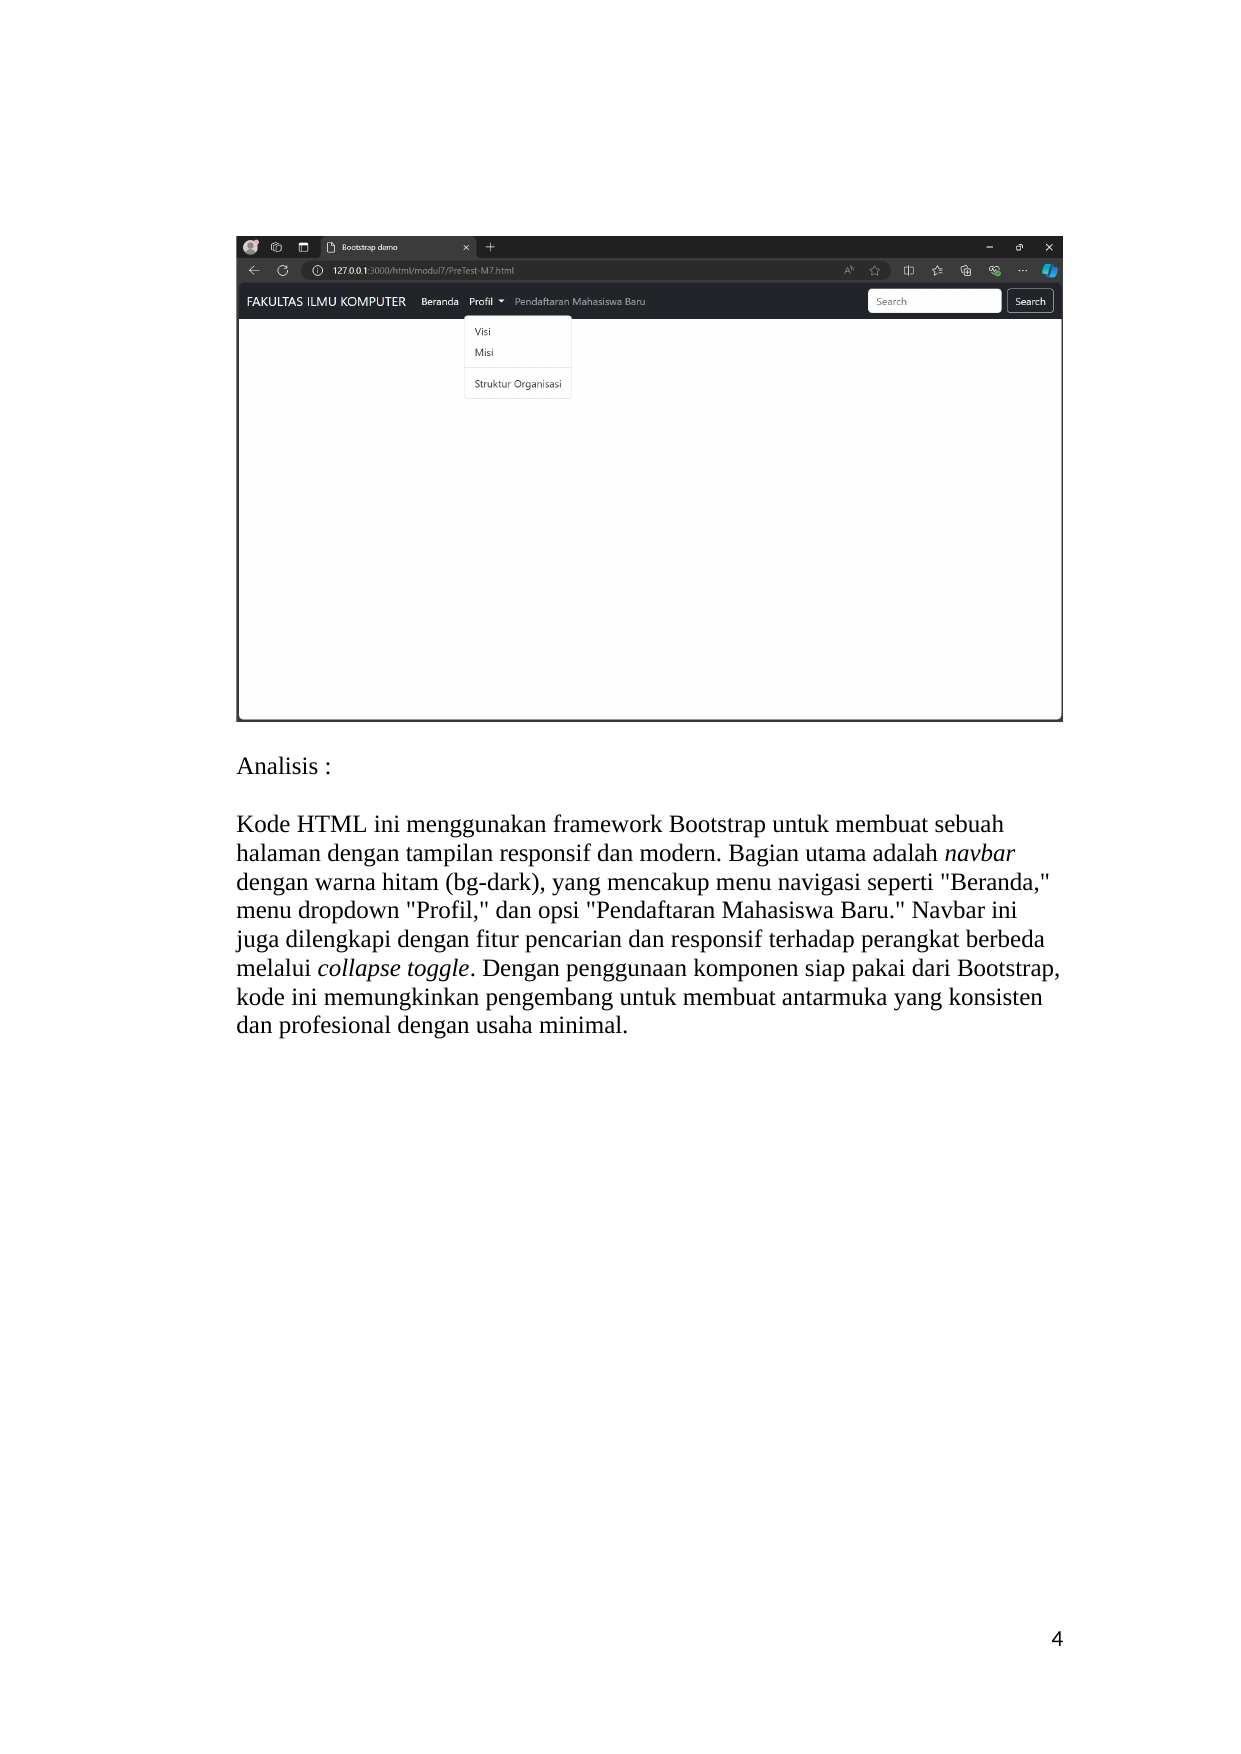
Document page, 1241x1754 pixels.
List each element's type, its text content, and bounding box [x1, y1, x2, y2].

picture [236, 236, 1063, 722]
text Analisis : [236, 751, 1063, 780]
text Kode HTML ini menggunakan framework Bootstrap untuk membuat sebuah halaman dengan tampilan responsif dan modern. Bagian utama adalah navbar dengan warna hitam (bg-dark), yang mencakup menu navigasi seperti "Beranda," menu dropdown "Profil," dan opsi "Pendaftaran Mahasiswa Baru." Navbar ini juga dilengkapi dengan fitur pencarian dan responsif terhadap perangkat berbeda melalui collapse toggle. Dengan penggunaan komponen siap pakai dari Bootstrap, kode ini memungkinkan pengembang untuk membuat antarmuka yang konsisten dan profesional dengan usaha minimal. [236, 809, 1063, 1039]
